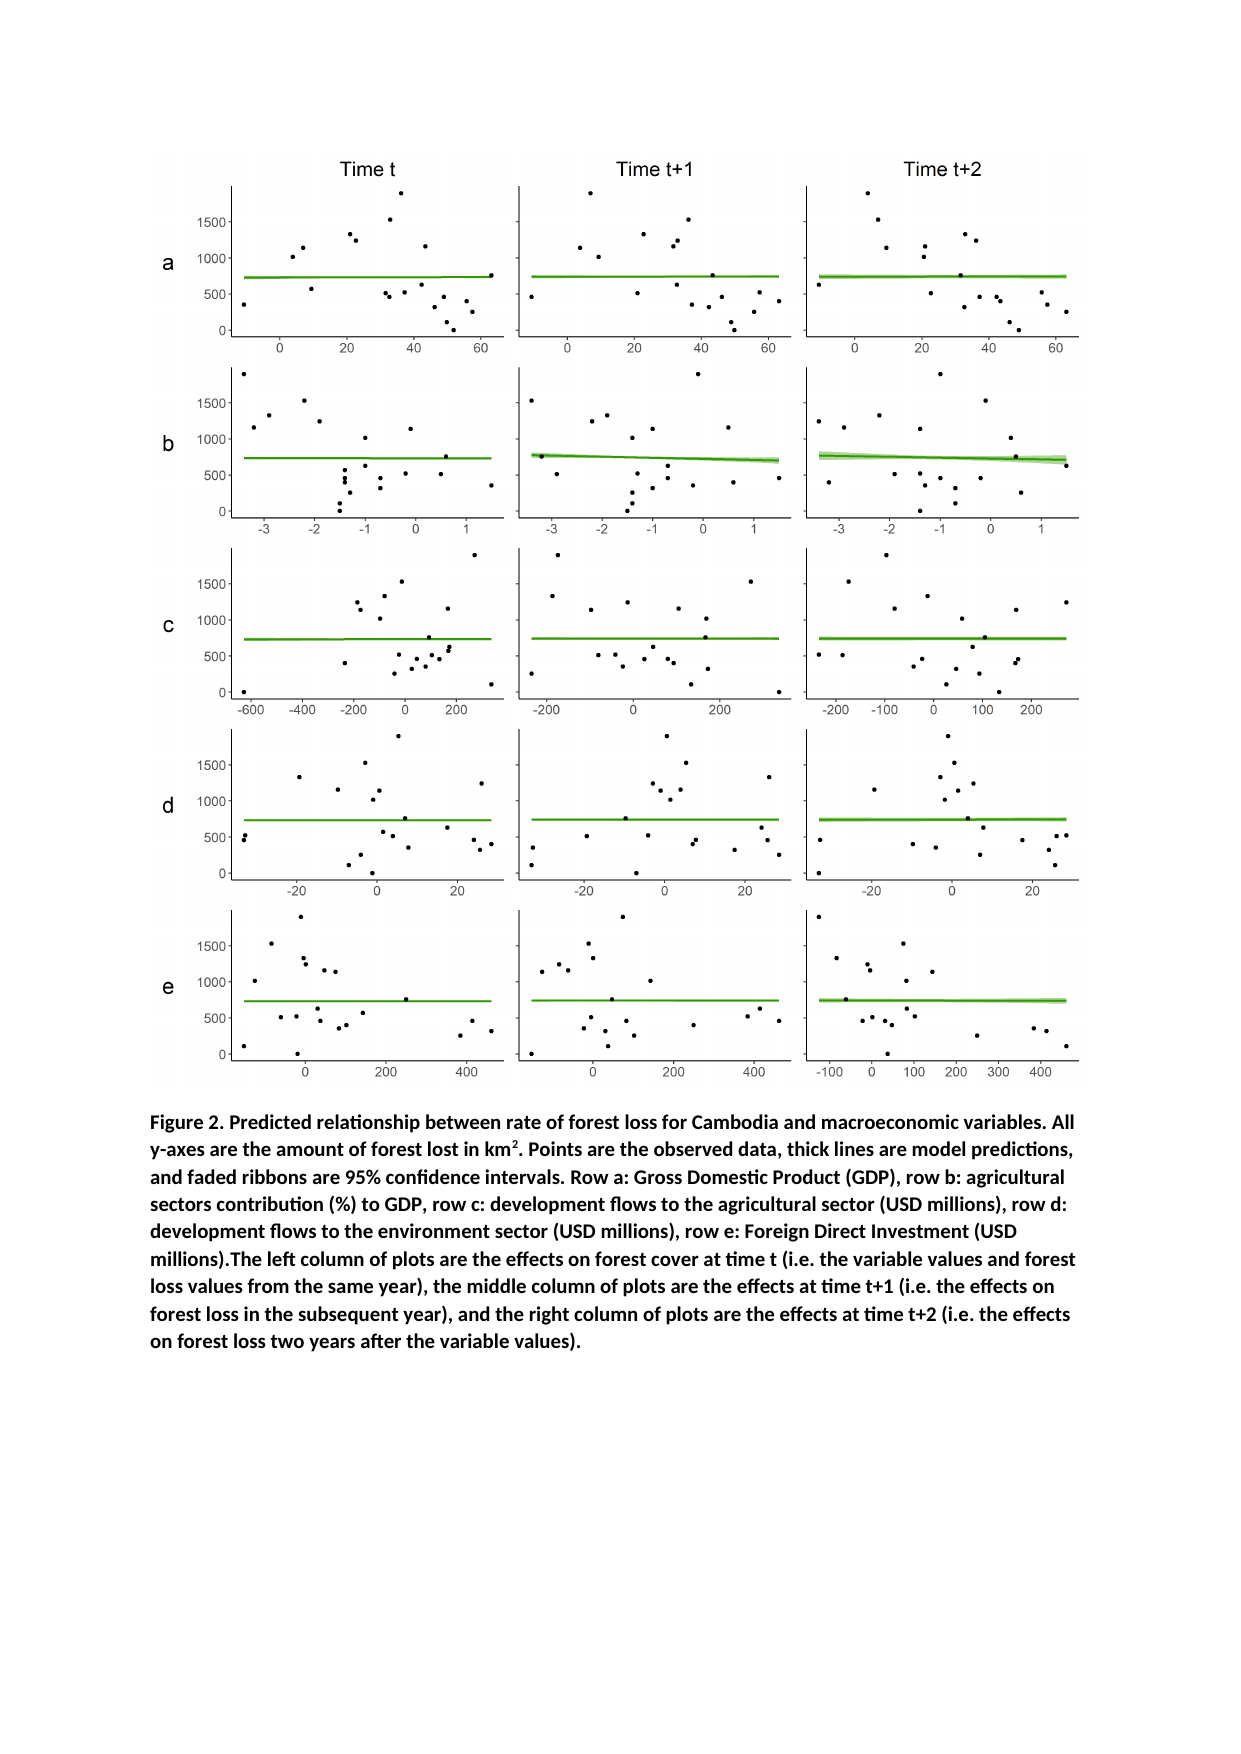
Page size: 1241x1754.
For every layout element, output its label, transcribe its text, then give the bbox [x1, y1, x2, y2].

text Figure 2. Predicted relationship between rate of forest loss for Cambodia and macroeconomic variables. All y-axes are the amount of forest lost in km2. Points are the observed data, thick lines are model predictions, and faded ribbons are 95% confidence intervals. Row a: Gross Domestic Product (GDP), row b: agricultural sectors contribution (%) to GDP, row c: development flows to the agricultural sector (USD millions), row d: development flows to the environment sector (USD millions), row e: Foreign Direct Investment (USD millions).The left column of plots are the effects on forest cover at time t (i.e. the variable values and forest loss values from the same year), the middle column of plots are the effects at time t+1 (i.e. the effects on forest loss in the subsequent year), and the right column of plots are the effects at time t+2 (i.e. the effects on forest loss two years after the variable values). [150, 1109, 1090, 1354]
picture [150, 150, 1091, 1091]
